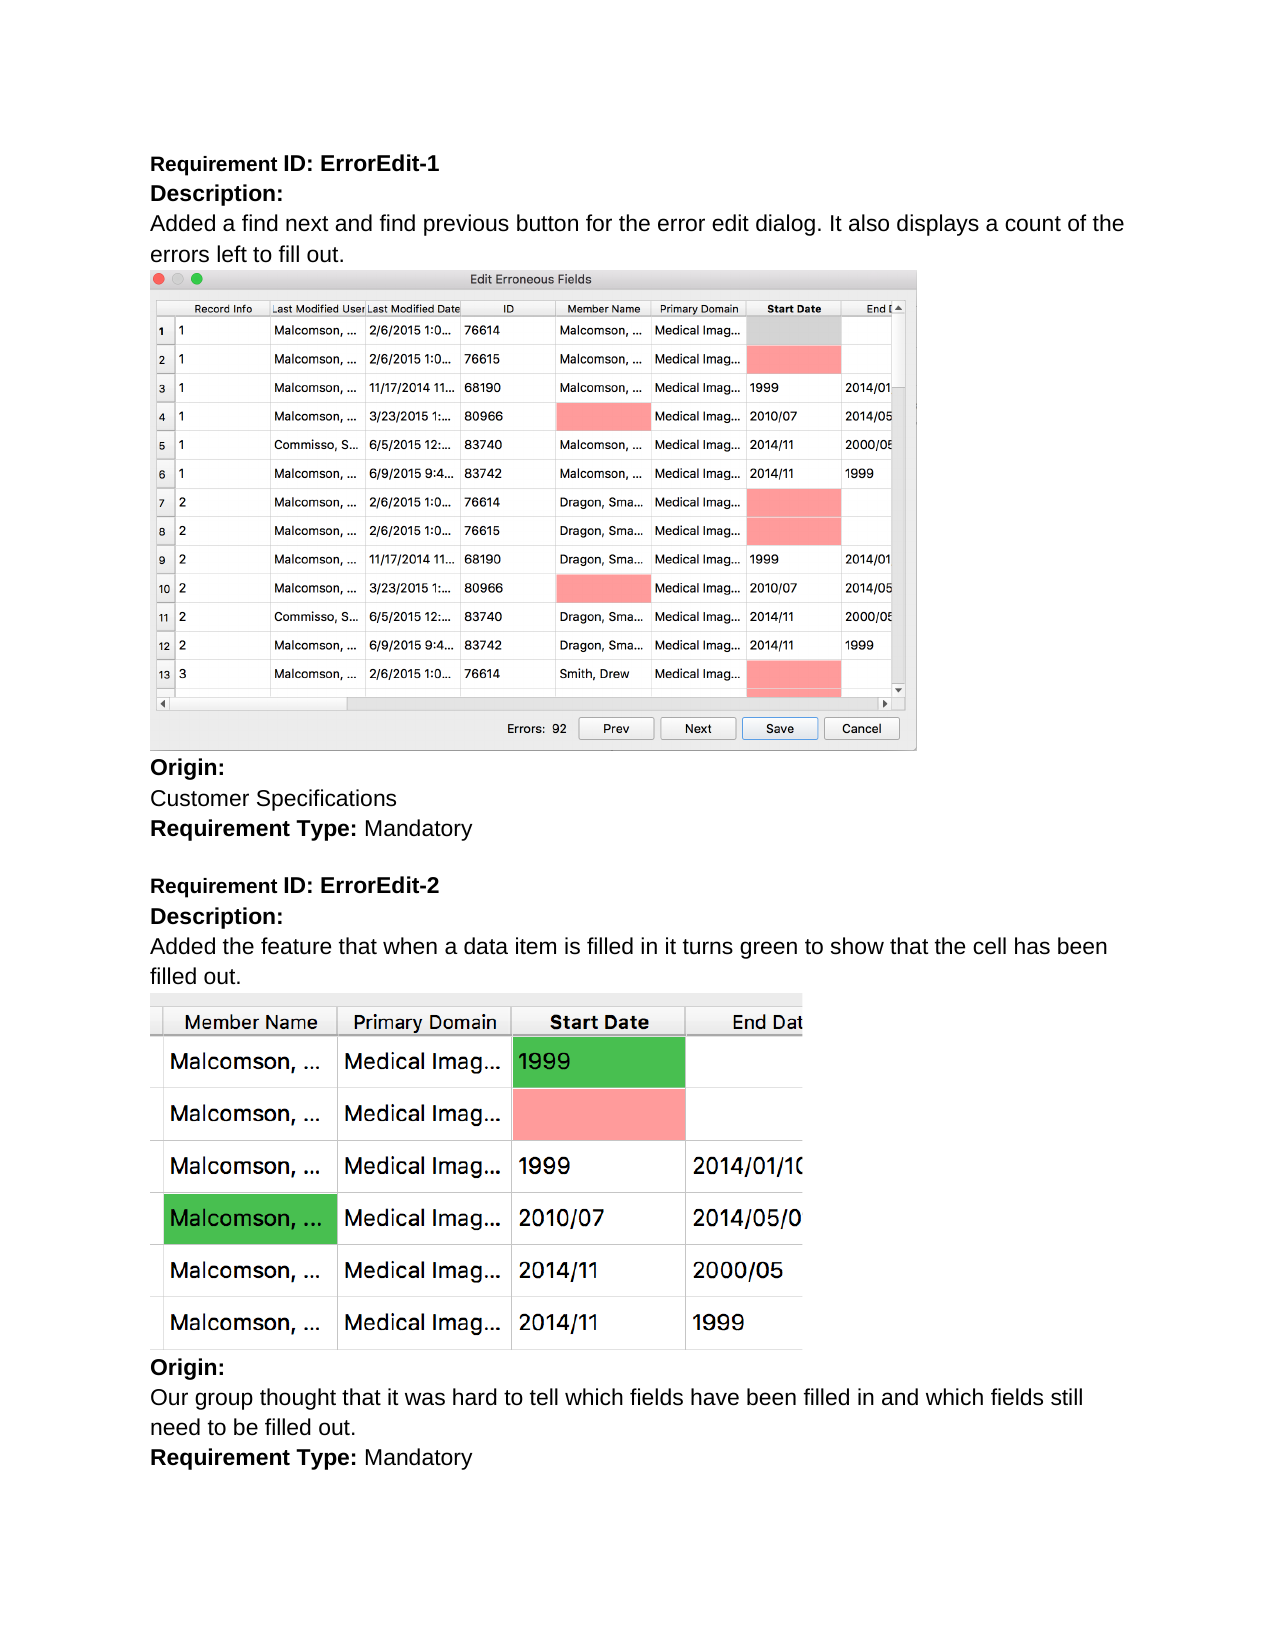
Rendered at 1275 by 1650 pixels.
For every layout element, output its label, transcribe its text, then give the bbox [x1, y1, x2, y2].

text Origin: [150, 754, 1125, 781]
text Requirement ID: ErrorEdit-1 [150, 150, 1125, 176]
text Our group thought that it was hard to tell which fields have been filled in and which fields still need to be filled out. [150, 1384, 1125, 1441]
text Description: [150, 903, 1125, 929]
text Requirement ID: ErrorEdit-2 [150, 872, 1125, 899]
text Requirement Type: Mandatory [150, 1444, 1125, 1471]
text Customer Specifications [150, 784, 1125, 811]
picture [150, 993, 803, 1350]
text Origin: [150, 1354, 1125, 1380]
text Requirement Type: Mandatory [150, 815, 1125, 841]
text Description: [150, 180, 1125, 207]
picture [150, 270, 917, 751]
